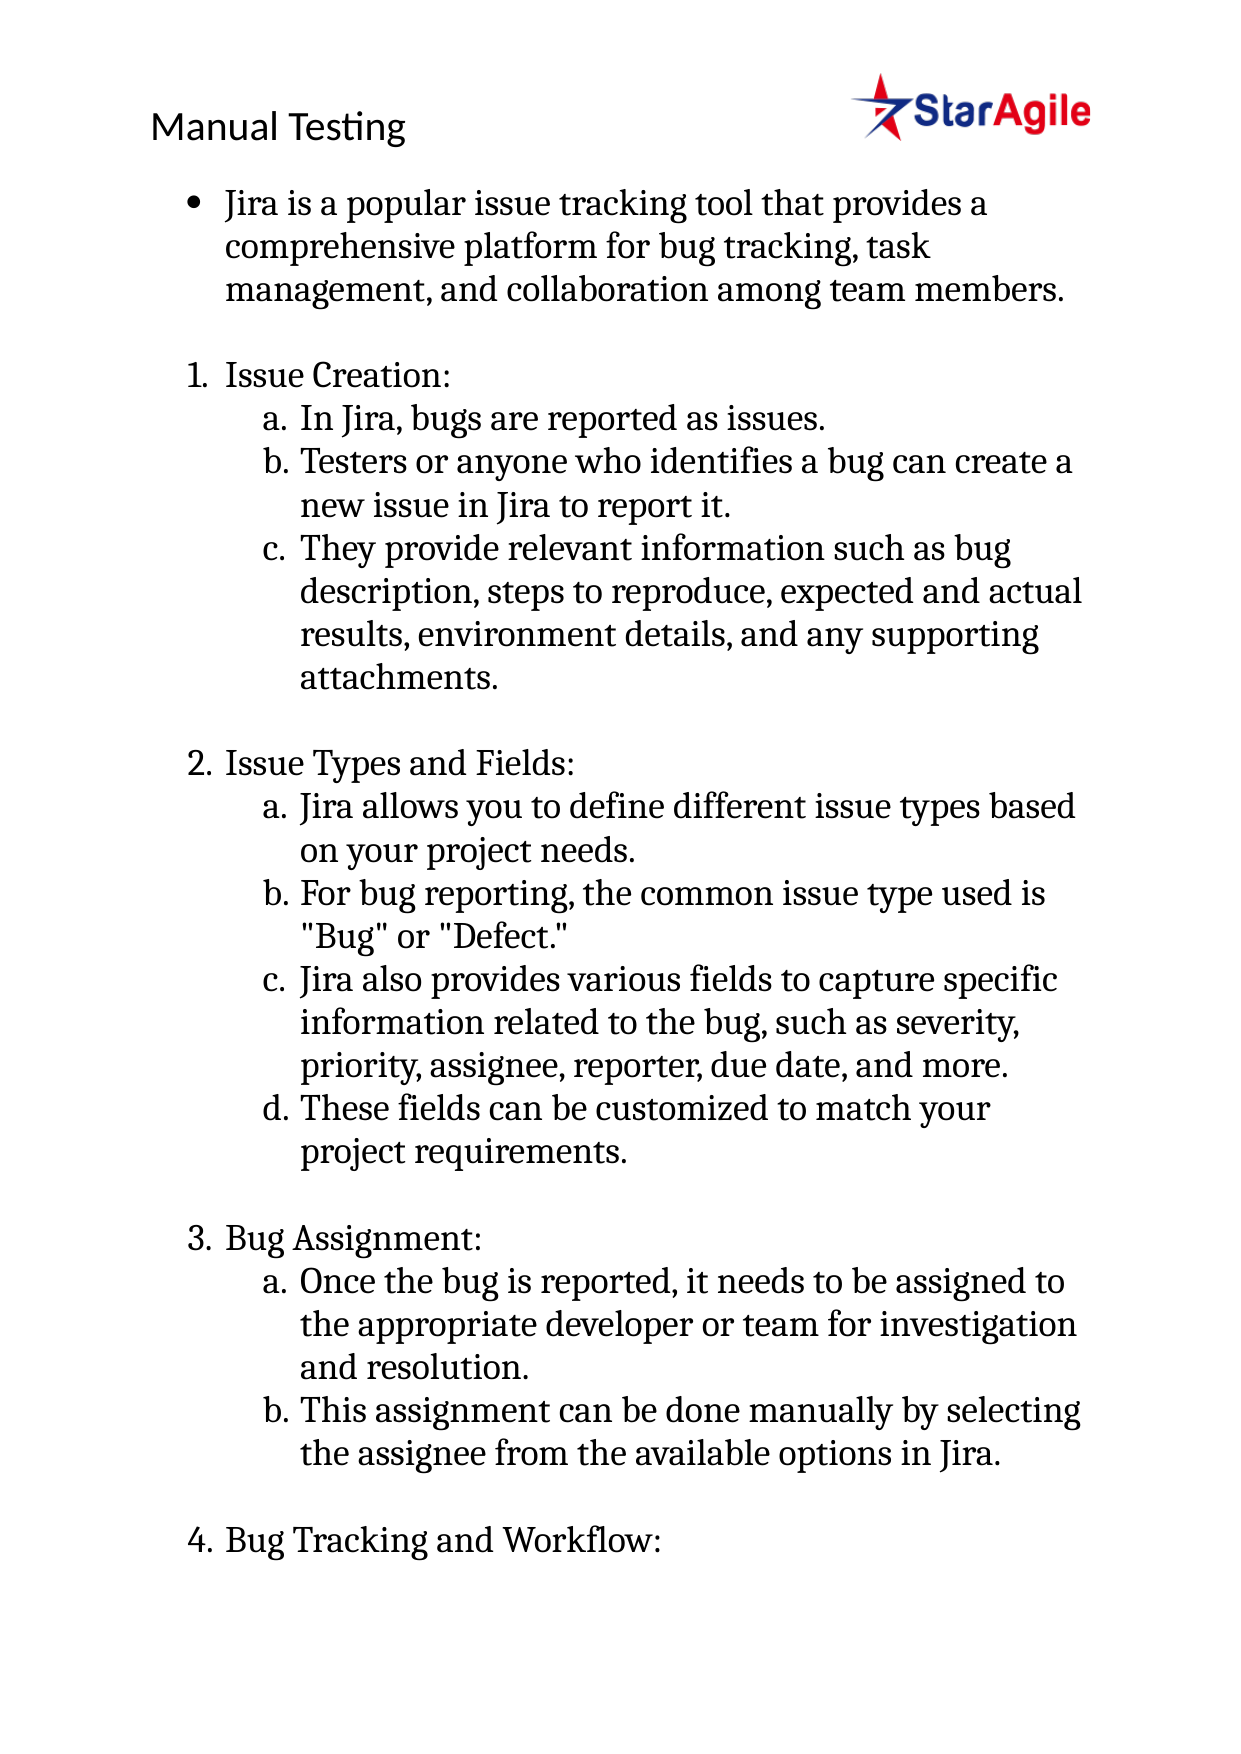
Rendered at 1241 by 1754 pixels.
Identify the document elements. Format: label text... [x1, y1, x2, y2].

list For bug reporting, the common issue type used is "Bug" or "Defect." [262, 871, 1090, 958]
list Jira is a popular issue tracking tool that provides a comprehensive platform for bug tracking, task management, and collaboration among team members. [187, 181, 1090, 311]
list Once the bug is reported, it needs to be assigned to the appropriate developer or team for investigation and resolution. [262, 1259, 1090, 1389]
list Testers or anyone who identifies a bug can create a new issue in Jira to report it. [262, 440, 1090, 526]
list Jira also provides various fields to capture specific information related to the bug, such as severity, priority, assignee, reporter, due date, and more. [262, 958, 1090, 1087]
picture [850, 73, 1091, 141]
list Jira allows you to define different issue types based on your project needs. [262, 785, 1090, 871]
list This assignment can be done manually by selecting the assignee from the available options in Jira. [262, 1389, 1090, 1475]
list Bug Assignment: [187, 1216, 1090, 1259]
list Issue Creation: [187, 354, 1090, 397]
list Bug Tracking and Workflow: [187, 1518, 1090, 1561]
list They provide relevant information such as bug description, steps to reproduce, expected and actual results, environment details, and any supporting attachments. [262, 526, 1090, 699]
list Issue Types and Fields: [187, 742, 1090, 785]
list These fields can be customized to match your project requirements. [262, 1087, 1090, 1173]
list In Jira, bugs are reported as issues. [262, 397, 1090, 440]
